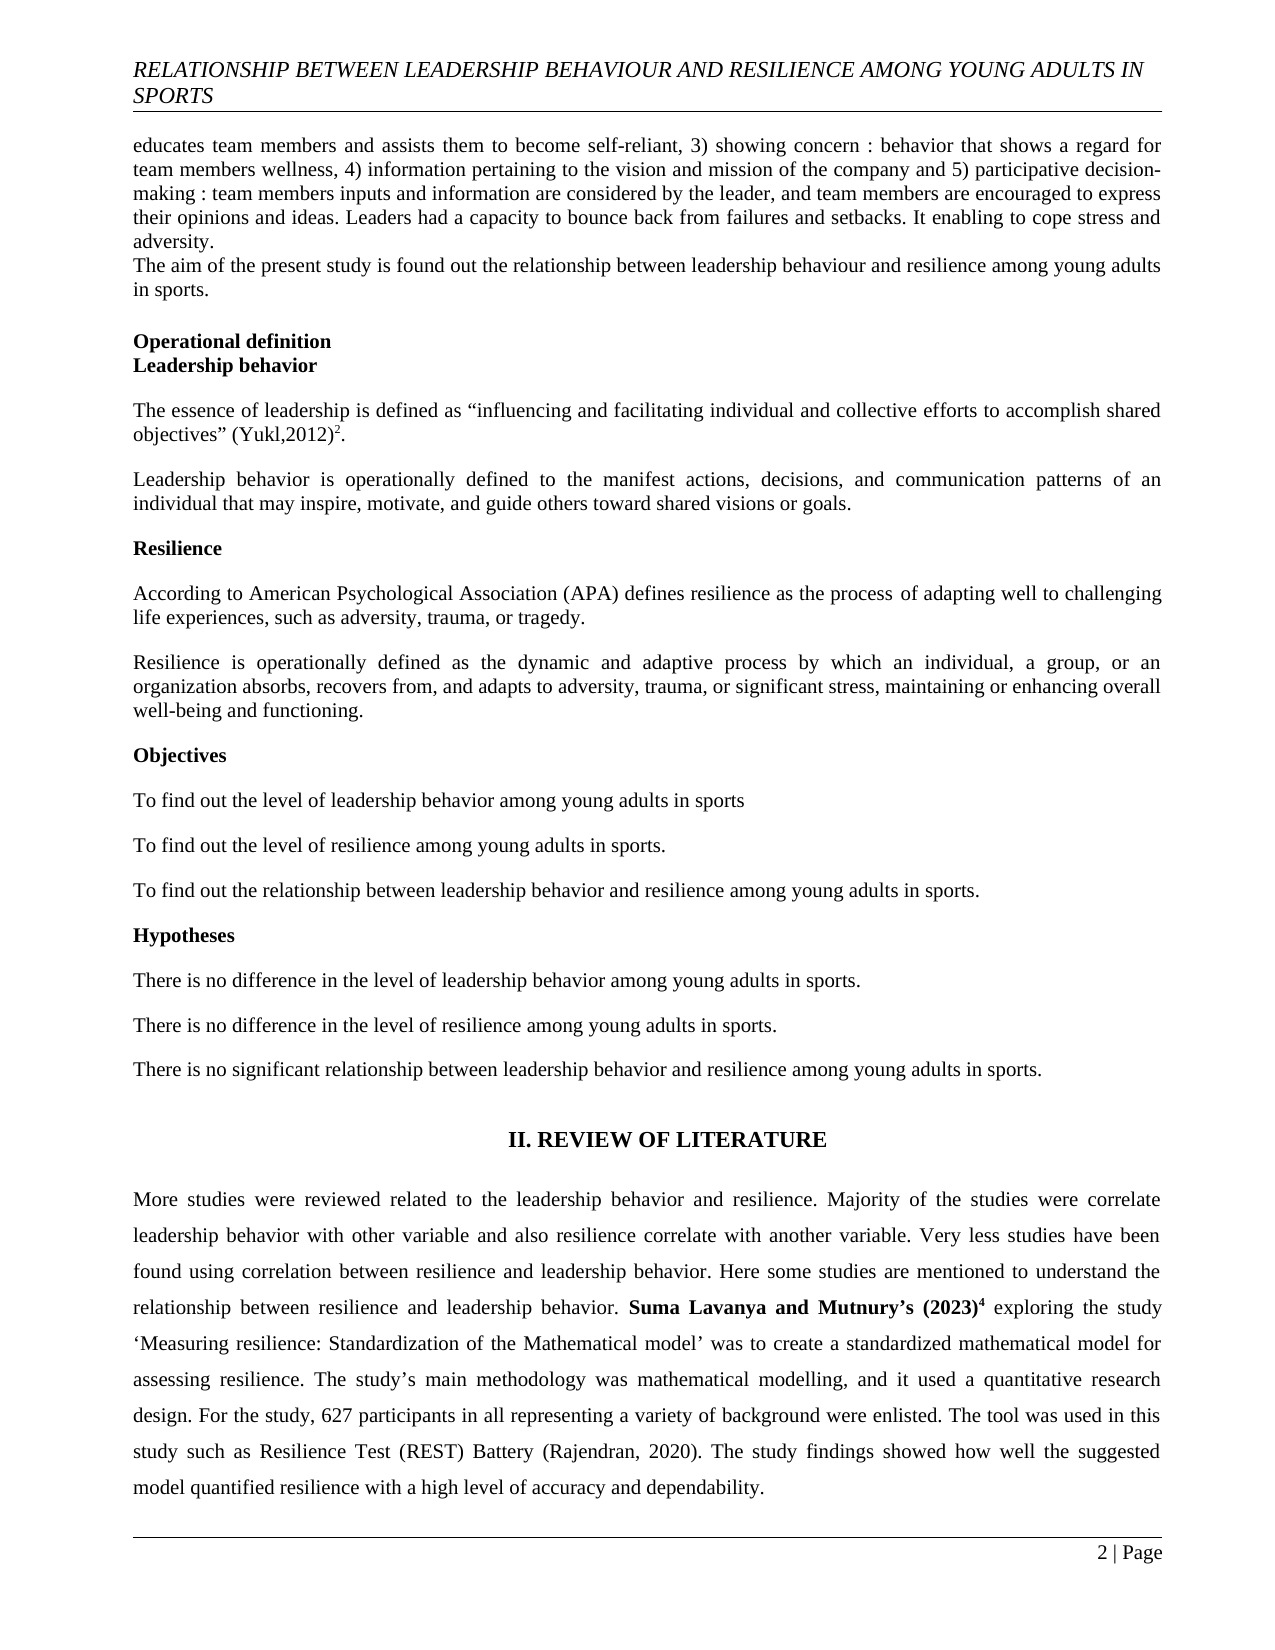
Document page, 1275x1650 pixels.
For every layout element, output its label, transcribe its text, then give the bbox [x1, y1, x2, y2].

text There is no significant relationship between leadership behavior and resilience among young adults in sports. [133, 1057, 1162, 1081]
text Leadership behavior is operationally defined to the manifest actions, decisions, and communication patterns of an individual that may inspire, motivate, and guide others toward shared visions or goals. [133, 467, 1162, 515]
text To find out the level of resilience among young adults in sports. [133, 833, 1162, 857]
text II. REVIEW OF LITERATURE [508, 1126, 1162, 1153]
text Resilience is operationally defined as the dynamic and adaptive process by which an individual, a group, or an organization absorbs, recovers from, and adapts to adversity, trauma, or significant stress, maintaining or enhancing overall well-being and functioning. [133, 650, 1162, 722]
text According to American Psychological Association (APA) defines resilience as the process of adapting well to challenging life experiences, such as adversity, trauma, or tragedy. [133, 581, 1162, 629]
text Leadership behavior [133, 353, 1162, 377]
text To find out the level of leadership behavior among young adults in sports [133, 788, 1162, 812]
text There is no difference in the level of resilience among young adults in sports. [133, 1012, 1162, 1037]
text There is no difference in the level of leadership behavior among young adults in sports. [133, 968, 1162, 992]
text Hypotheses [133, 923, 1162, 947]
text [133, 133, 1162, 253]
text Resilience [133, 536, 1162, 560]
text The essence of leadership is defined as “influencing and facilitating individual and collective efforts to accomplish shared objectives” (Yukl,2012)2. [133, 398, 1162, 446]
text Operational definition [133, 329, 1162, 353]
text The aim of the present study is found out the relationship between leadership behaviour and resilience among young adults in sports. [133, 253, 1162, 301]
text More studies were reviewed related to the leadership behavior and resilience. Majority of the studies were correlate leadership behavior with other variable and also resilience correlate with another variable. Very less studies have been found using correlation between resilience and leadership behavior. Here some studies are mentioned to understand the relationship between resilience and leadership behavior. Suma Lavanya and Mutnury’s (2023)4 exploring the study ‘Measuring resilience: Standardization of the Mathematical model’ was to create a standardized mathematical model for assessing resilience. The study’s main methodology was mathematical modelling, and it used a quantitative research design. For the study, 627 participants in all representing a variety of background were enlisted. The tool was used in this study such as Resilience Test (REST) Battery (Rajendran, 2020). The study findings showed how well the suggested model quantified resilience with a high level of accuracy and dependability. [133, 1187, 1162, 1499]
text To find out the relationship between leadership behavior and resilience among young adults in sports. [133, 878, 1162, 902]
text Objectives [133, 743, 1162, 767]
